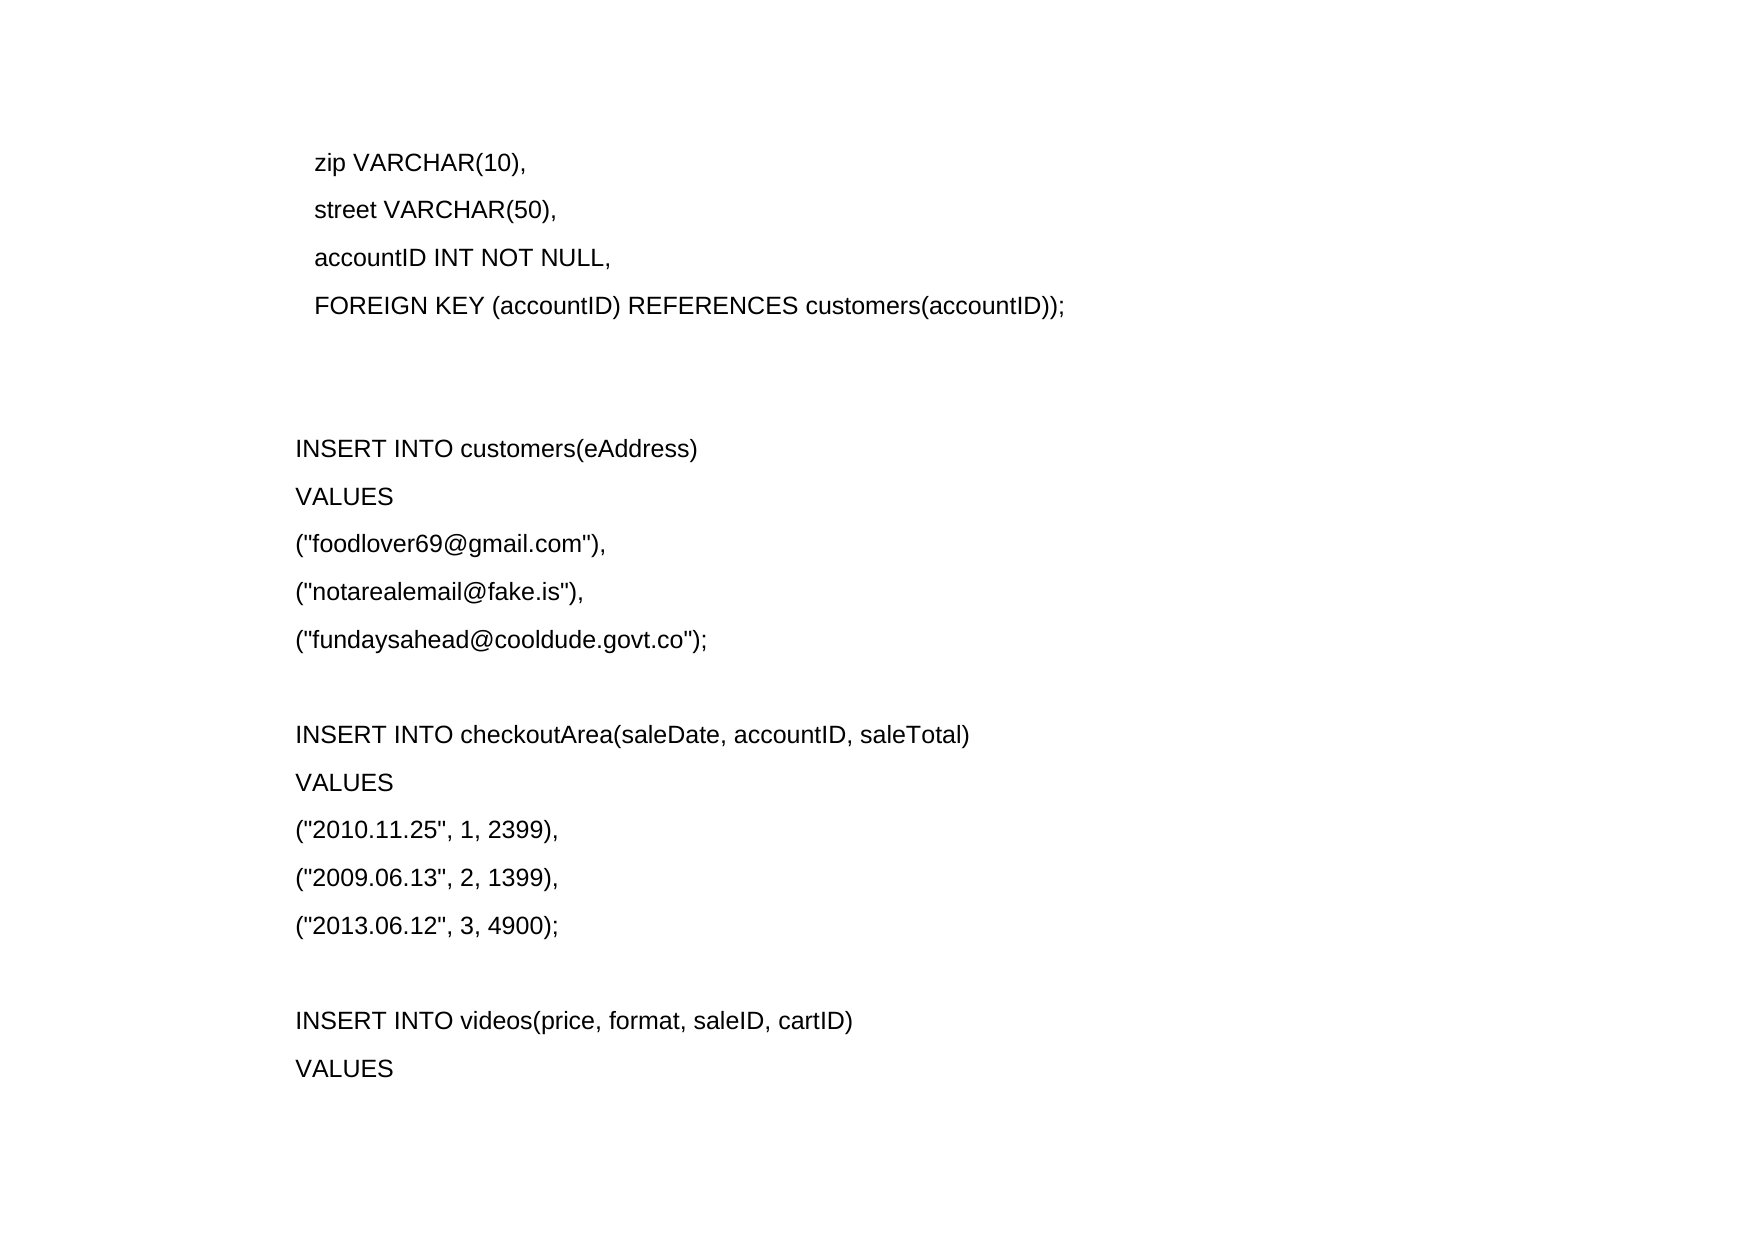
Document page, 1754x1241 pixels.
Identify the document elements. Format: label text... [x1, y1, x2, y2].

text INSERT INTO checkoutArea(saleDate, accountID, saleTotal) [221, 720, 1606, 749]
text accountID INT NOT NULL, [148, 243, 1606, 272]
text ("fundaysahead@cooldude.govt.co"); [221, 625, 1606, 653]
text VALUES [221, 1054, 1606, 1083]
text INSERT INTO customers(eAddress) [221, 434, 1606, 463]
text ("2009.06.13", 2, 1399), [221, 863, 1606, 892]
text ("2010.11.25", 1, 2399), [221, 816, 1606, 844]
text VALUES [221, 482, 1606, 510]
text zip VARCHAR(10), [148, 148, 1606, 176]
text ("foodlover69@gmail.com"), [221, 529, 1606, 558]
text FOREIGN KEY (accountID) REFERENCES customers(accountID)); [148, 291, 1606, 319]
text street VARCHAR(50), [148, 195, 1606, 224]
text INSERT INTO videos(price, format, saleID, cartID) [221, 1006, 1606, 1035]
text ("notarealemail@fake.is"), [221, 577, 1606, 606]
text VALUES [221, 768, 1606, 797]
text ("2013.06.12", 3, 4900); [221, 911, 1606, 940]
